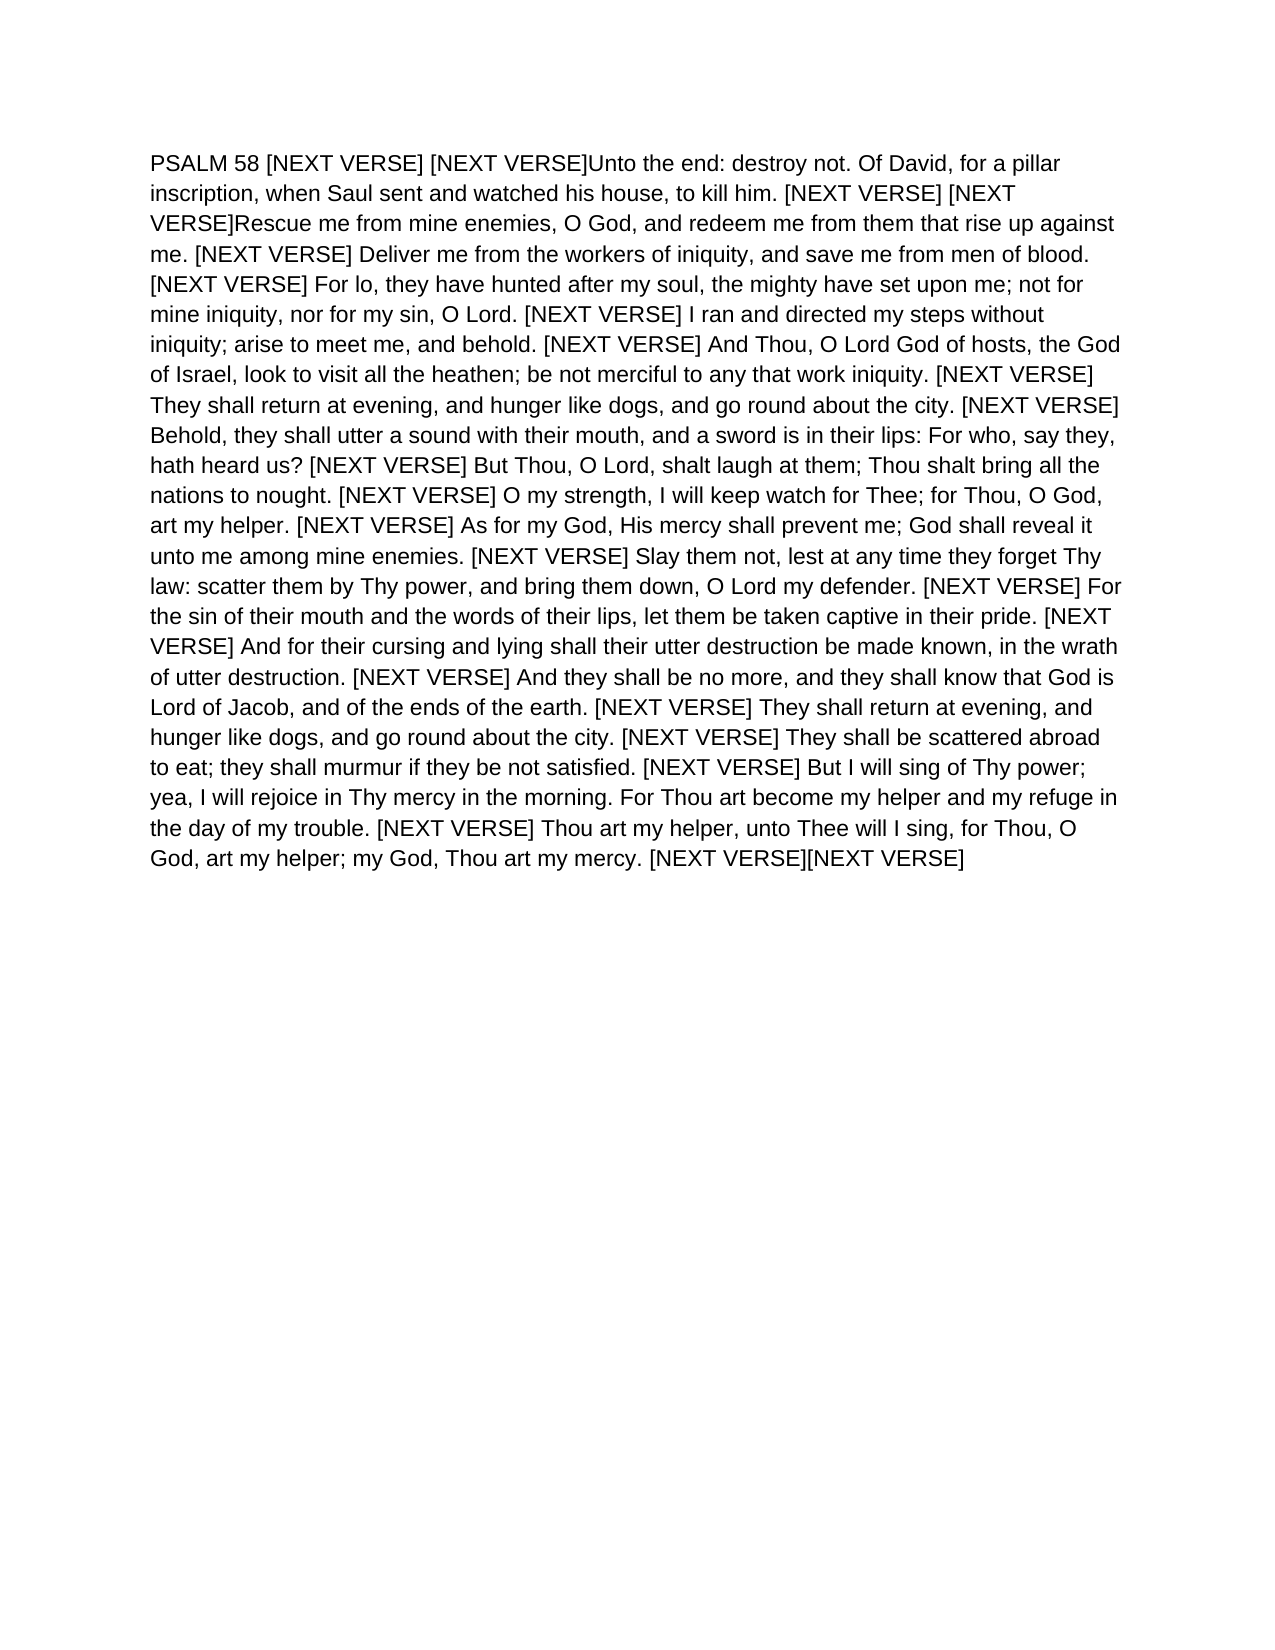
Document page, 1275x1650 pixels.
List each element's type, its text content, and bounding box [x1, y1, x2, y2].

text PSALM 58 [NEXT VERSE] [NEXT VERSE]Unto the end: destroy not. Of David, for a pillar inscription, when Saul sent and watched his house, to kill him. [NEXT VERSE] [NEXT VERSE]Rescue me from mine enemies, O God, and redeem me from them that rise up against me. [NEXT VERSE] Deliver me from the workers of iniquity, and save me from men of blood. [NEXT VERSE] For lo, they have hunted after my soul, the mighty have set upon me; not for mine iniquity, nor for my sin, O Lord. [NEXT VERSE] I ran and directed my steps without iniquity; arise to meet me, and behold. [NEXT VERSE] And Thou, O Lord God of hosts, the God of Israel, look to visit all the heathen; be not merciful to any that work iniquity. [NEXT VERSE] They shall return at evening, and hunger like dogs, and go round about the city. [NEXT VERSE] Behold, they shall utter a sound with their mouth, and a sword is in their lips: For who, say they, hath heard us? [NEXT VERSE] But Thou, O Lord, shalt laugh at them; Thou shalt bring all the nations to nought. [NEXT VERSE] O my strength, I will keep watch for Thee; for Thou, O God, art my helper. [NEXT VERSE] As for my God, His mercy shall prevent me; God shall reveal it unto me among mine enemies. [NEXT VERSE] Slay them not, lest at any time they forget Thy law: scatter them by Thy power, and bring them down, O Lord my defender. [NEXT VERSE] For the sin of their mouth and the words of their lips, let them be taken captive in their pride. [NEXT VERSE] And for their cursing and lying shall their utter destruction be made known, in the wrath of utter destruction. [NEXT VERSE] And they shall be no more, and they shall know that God is Lord of Jacob, and of the ends of the earth. [NEXT VERSE] They shall return at evening, and hunger like dogs, and go round about the city. [NEXT VERSE] They shall be scattered abroad to eat; they shall murmur if they be not satisfied. [NEXT VERSE] But I will sing of Thy power; yea, I will rejoice in Thy mercy in the morning. For Thou art become my helper and my refuge in the day of my trouble. [NEXT VERSE] Thou art my helper, unto Thee will I sing, for Thou, O God, art my helper; my God, Thou art my mercy. [NEXT VERSE][NEXT VERSE] [150, 150, 1125, 871]
